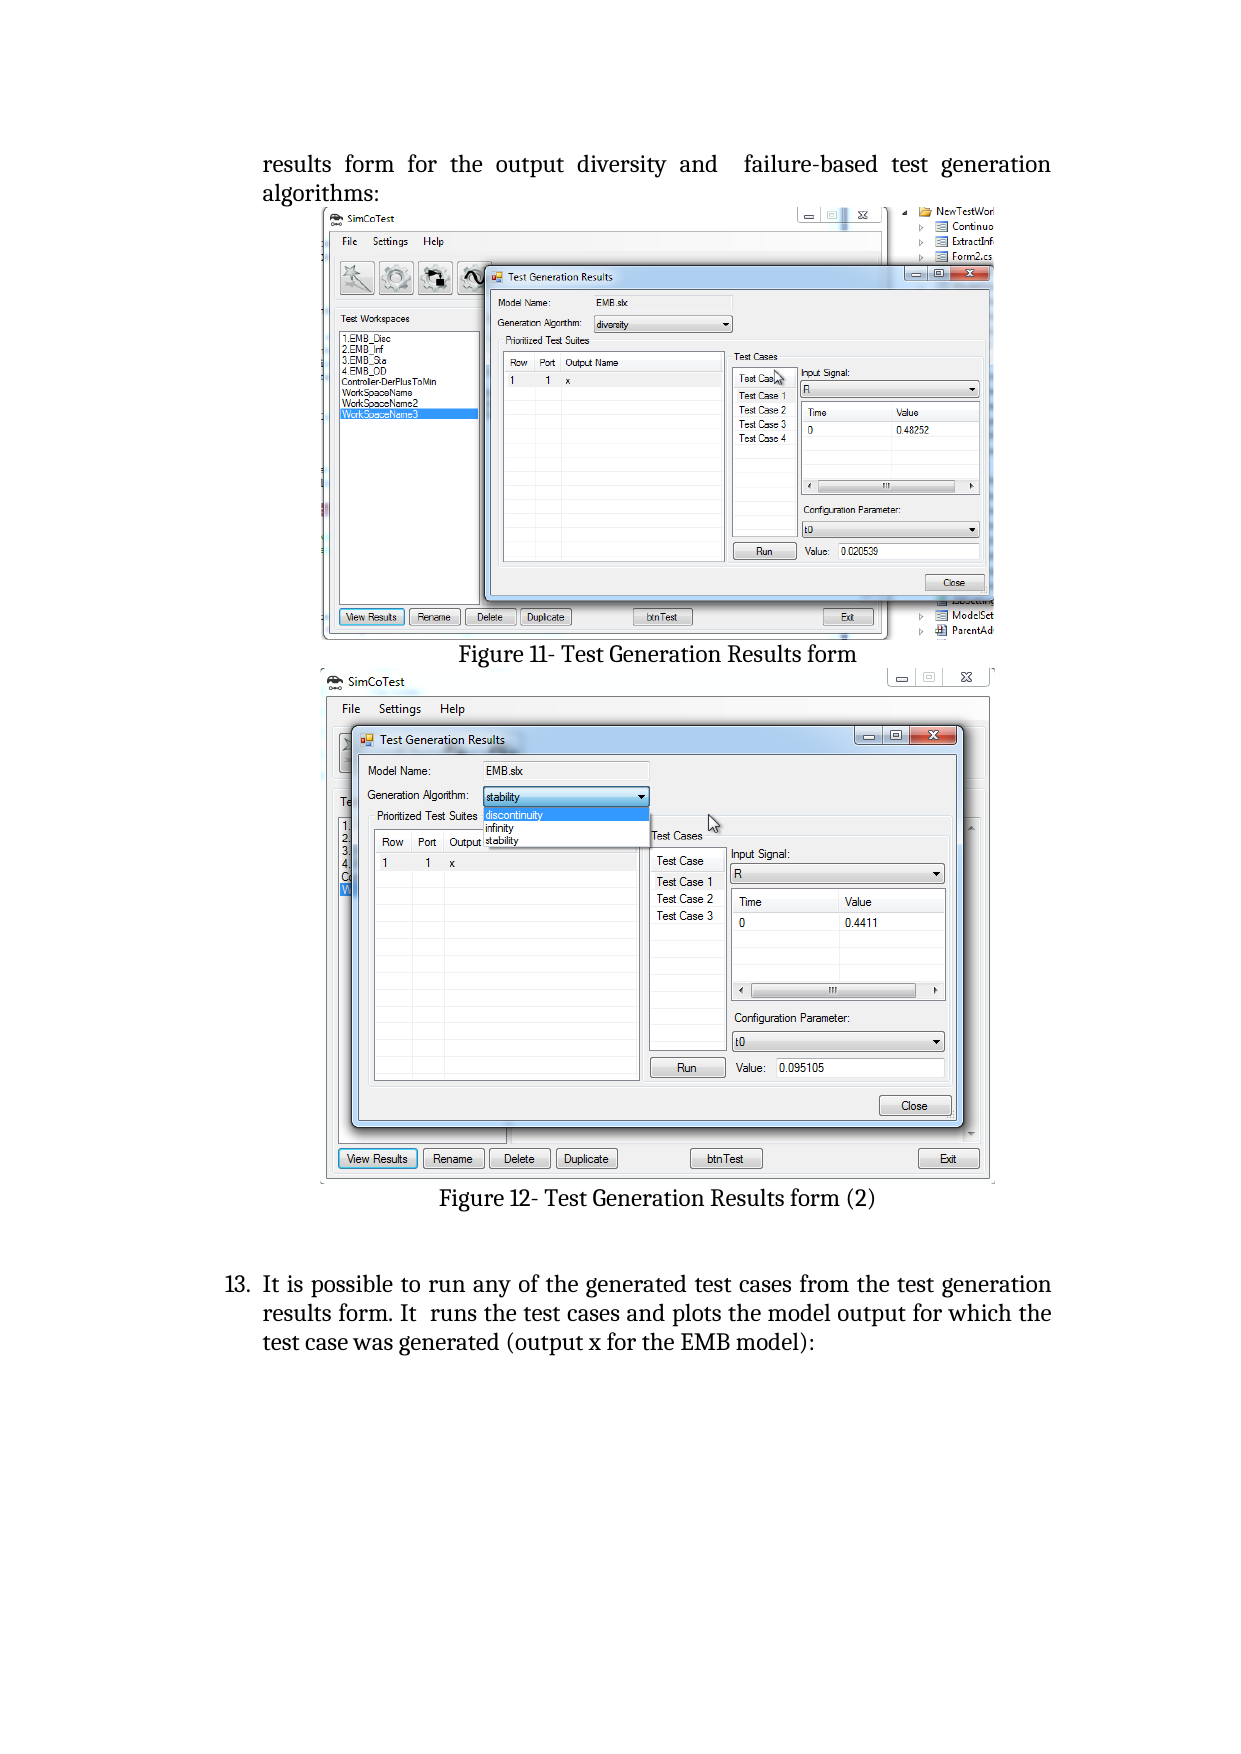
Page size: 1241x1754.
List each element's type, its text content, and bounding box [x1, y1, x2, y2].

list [225, 150, 1053, 207]
picture [320, 668, 995, 1184]
list Figure 11- Test Generation Results form [262, 639, 1053, 668]
list It is possible to run any of the generated test cases from the test generation results form. It runs the test cases and plots the model output for which the test case was generated (output x for the EMB model): [225, 1270, 1053, 1356]
picture [321, 207, 994, 640]
list Figure 12- Test Generation Results form (2) [262, 1184, 1053, 1212]
